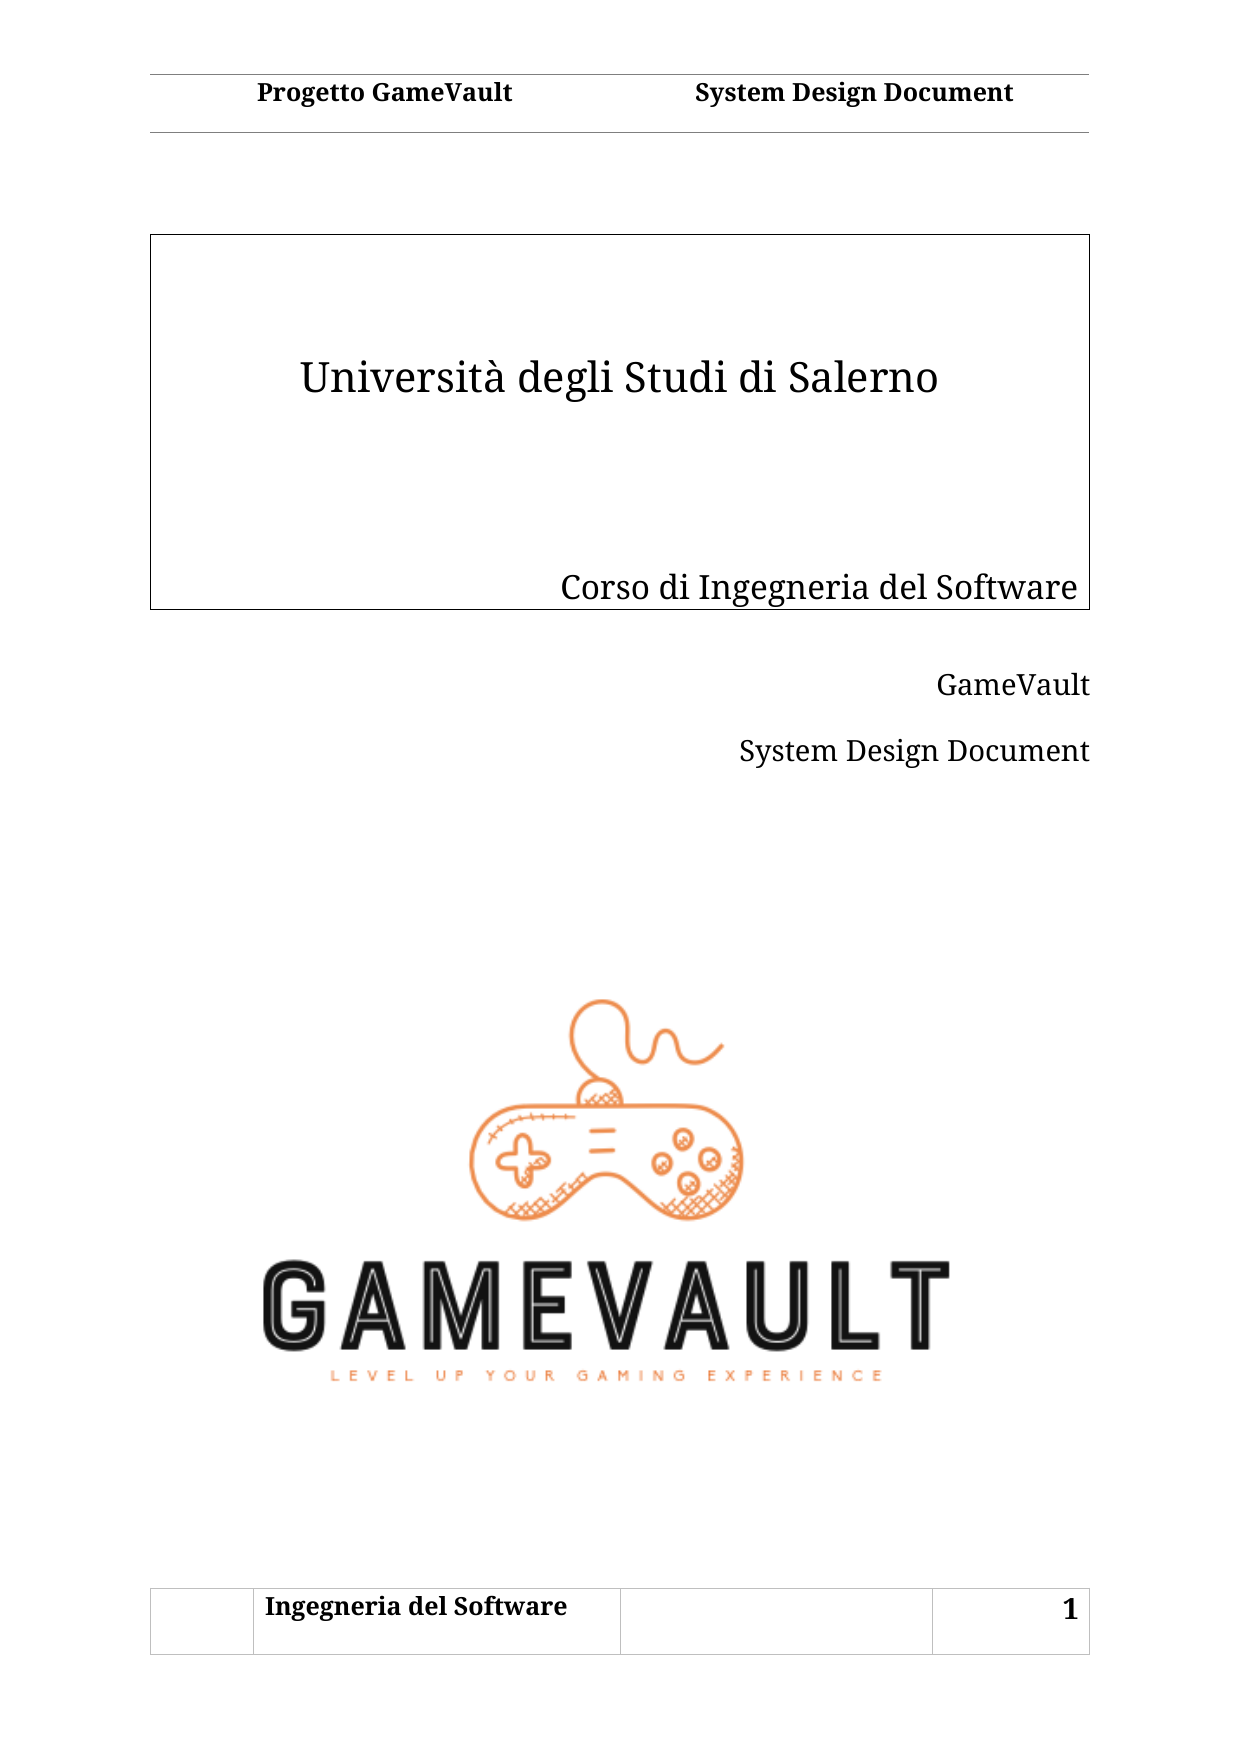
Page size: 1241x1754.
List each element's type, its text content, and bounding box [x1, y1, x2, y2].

picture [198, 946, 1043, 1480]
table_header Università degli Studi di Salerno Corso di Ingegneria del Software [151, 235, 1089, 609]
text System Design Document [150, 730, 1090, 770]
text GameVault [150, 664, 1090, 703]
